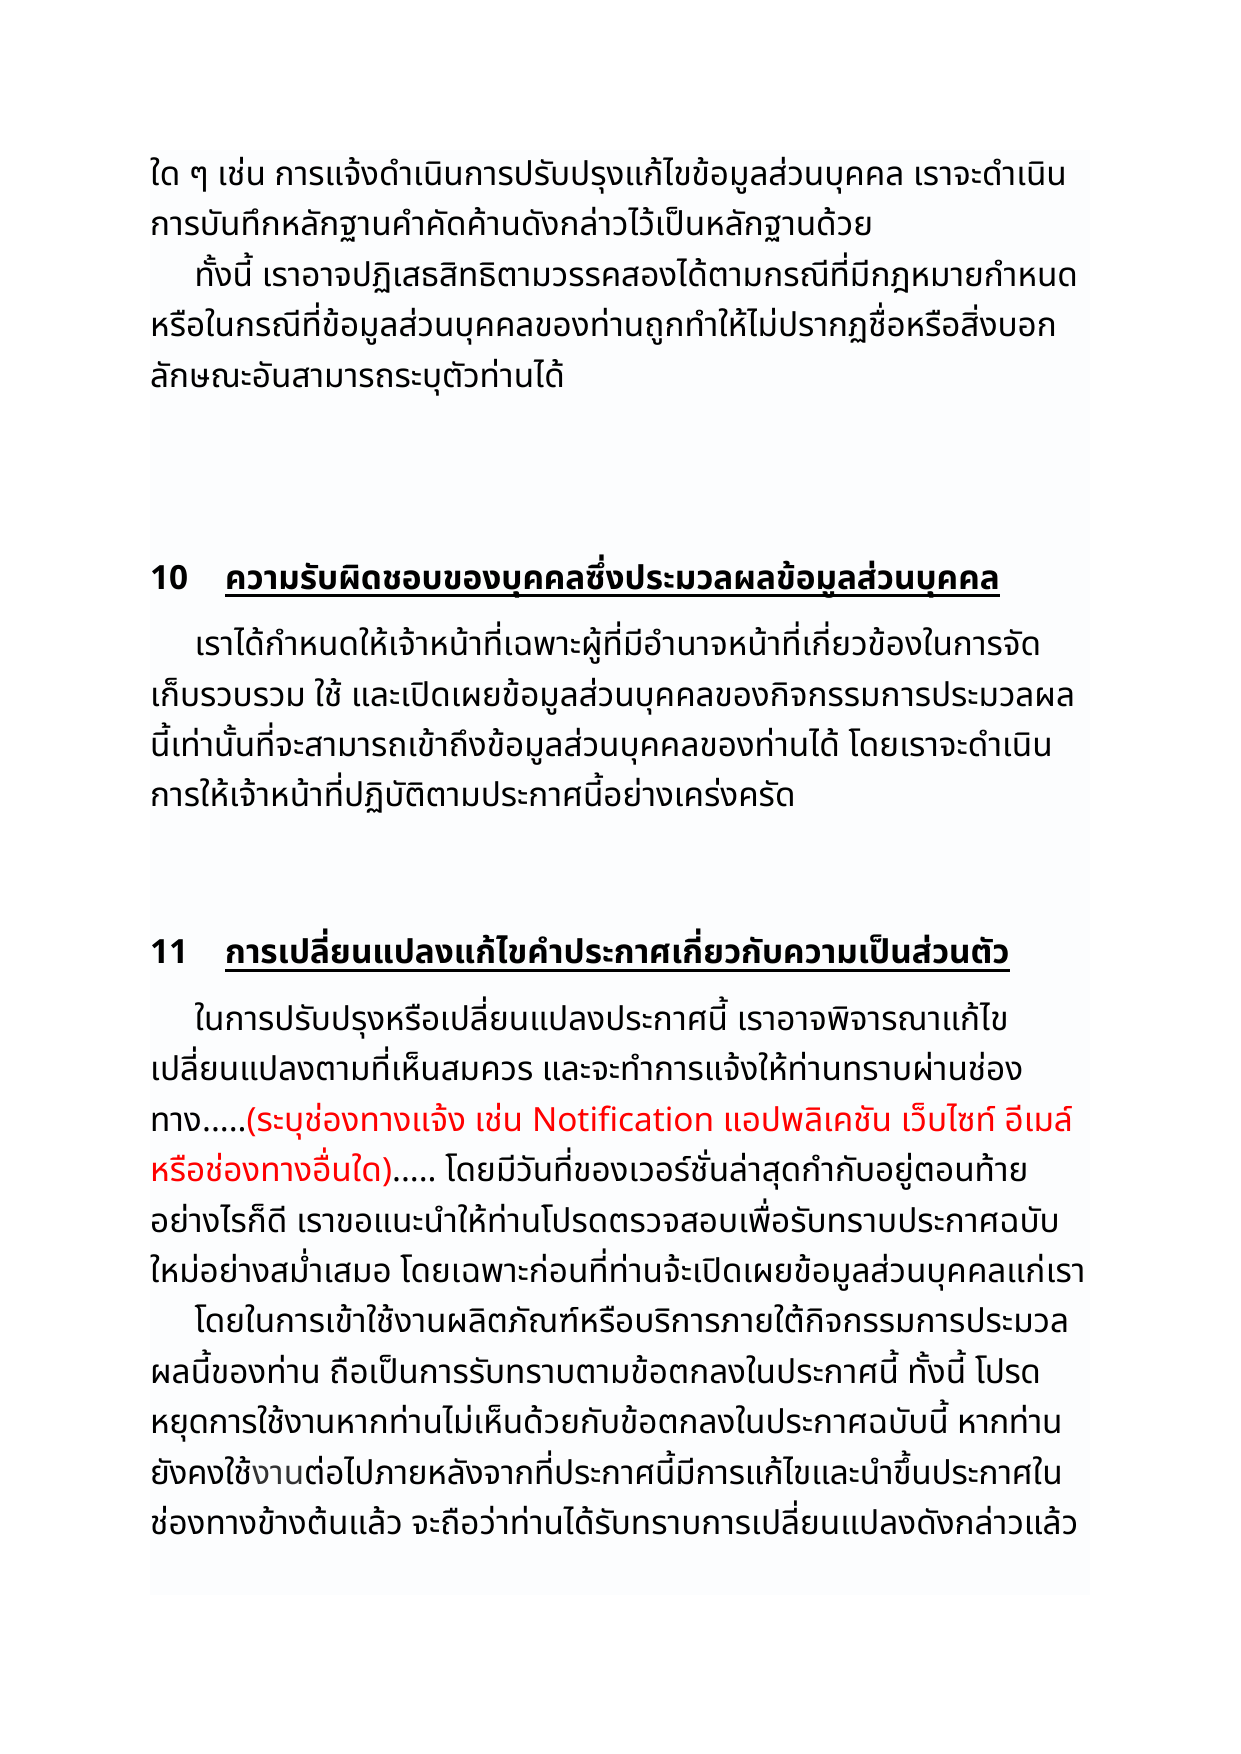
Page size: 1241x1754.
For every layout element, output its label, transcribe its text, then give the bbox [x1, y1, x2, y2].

text ทั้งนี้ เราอาจปฏิเสธสิทธิตามวรรคสองได้ตามกรณีที่มีกฎหมายกำหนด หรือในกรณีที่ข้อมูลส่วนบุคคลของท่านถูกทำให้ไม่ปรากฏชื่อหรือสิ่งบอกลักษณะอันสามารถระบุตัวท่านได้ [150, 251, 1090, 402]
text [150, 150, 1090, 251]
text ในการปรับปรุงหรือเปลี่ยนแปลงประกาศนี้ เราอาจพิจารณาแก้ไขเปลี่ยนแปลงตามที่เห็นสมควร และจะทำการแจ้งให้ท่านทราบผ่านช่องทาง.....(ระบุช่องทางแจ้ง เช่น Notification แอปพลิเคชัน เว็บไซท์ อีเมล์หรือช่องทางอื่นใด)..... โดยมีวันที่ของเวอร์ชั่นล่าสุดกำกับอยู่ตอนท้าย อย่างไรก็ดี เราขอแนะนำให้ท่านโปรดตรวจสอบเพื่อรับทราบประกาศฉบับใหม่อย่างสม่ำเสมอ โดยเฉพาะก่อนที่ท่านจ้ะเปิดเผยข้อมูลส่วนบุคคลแก่เรา [150, 994, 1090, 1297]
list ความรับผิดชอบของบุคคลซึ่งประมวลผลข้อมูลส่วนบุคคล [150, 554, 1090, 604]
list การเปลี่ยนแปลงแก้ไขคำประกาศเกี่ยวกับความเป็นส่วนตัว [150, 928, 1090, 979]
text โดยในการเข้าใช้งานผลิตภัณฑ์หรือบริการภายใต้กิจกรรมการประมวลผลนี้ของท่าน ถือเป็นการรับทราบตามข้อตกลงในประกาศนี้ ทั้งนี้ โปรดหยุดการใช้งานหากท่านไม่เห็นด้วยกับข้อตกลงในประกาศฉบับนี้ หากท่านยังคงใช้งานต่อไปภายหลังจากที่ประกาศนี้มีการแก้ไขและนำขึ้นประกาศในช่องทางข้างต้นแล้ว จะถือว่าท่านได้รับทราบการเปลี่ยนแปลงดังกล่าวแล้ว [150, 1297, 1090, 1549]
text เราได้กำหนดให้เจ้าหน้าที่เฉพาะผู้ที่มีอำนาจหน้าที่เกี่ยวข้องในการจัดเก็บรวบรวม ใช้ และเปิดเผยข้อมูลส่วนบุคคลของกิจกรรมการประมวลผลนี้เท่านั้นที่จะสามารถเข้าถึงข้อมูลส่วนบุคคลของท่านได้ โดยเราจะดำเนินการให้เจ้าหน้าที่ปฏิบัติตามประกาศนี้อย่างเคร่งครัด [150, 620, 1090, 822]
